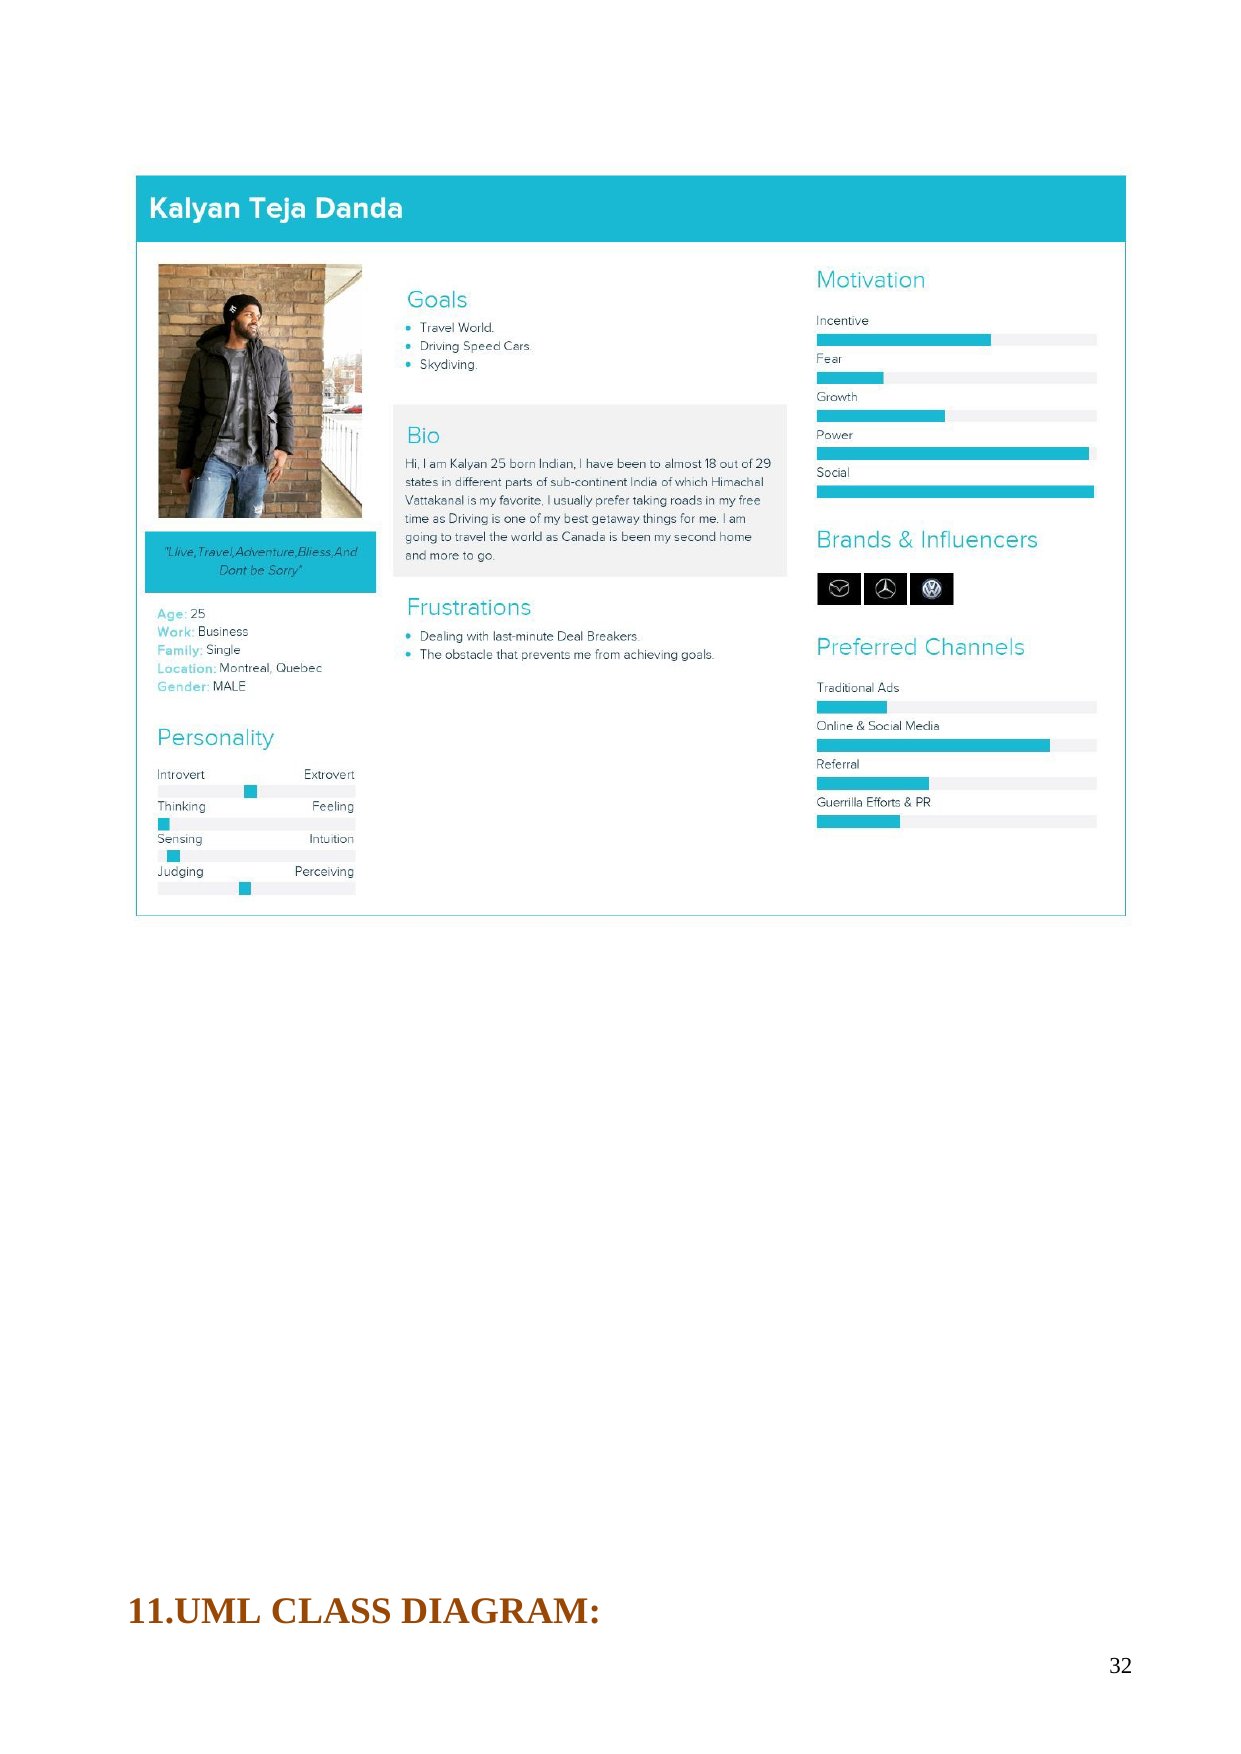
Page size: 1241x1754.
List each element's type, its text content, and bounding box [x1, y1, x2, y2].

text 11.UML CLASS DIAGRAM: [127, 1589, 1132, 1632]
picture [127, 164, 1132, 927]
